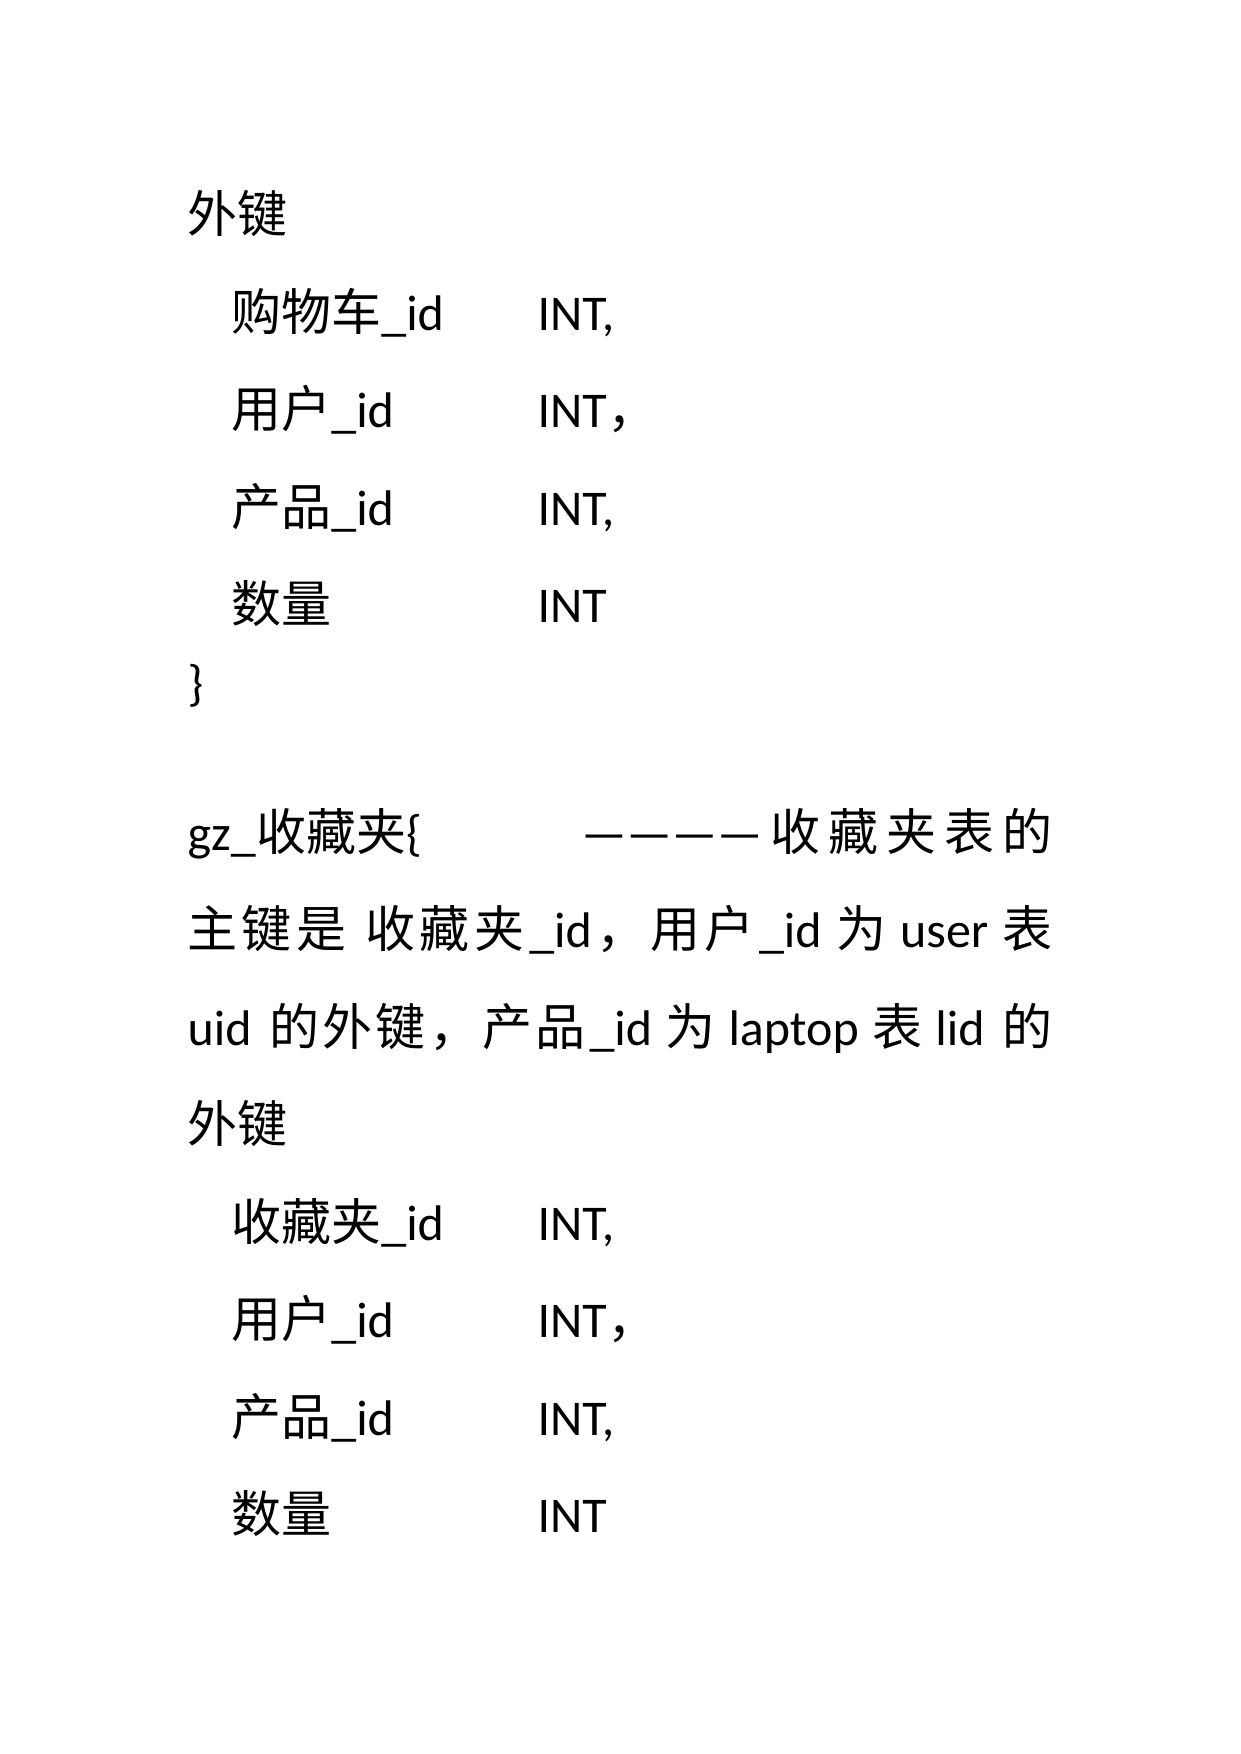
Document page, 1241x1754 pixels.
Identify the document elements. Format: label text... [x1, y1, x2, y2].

text 数量 INT [187, 1462, 1053, 1559]
text gz_收藏夹{ ————收藏夹表的主键是 收藏夹_id，用户_id为user表uid 的外键，产品_id为laptop表lid 的外键 [187, 779, 1053, 1169]
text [187, 162, 1053, 259]
text 数量 INT [187, 552, 1053, 649]
text 用户_id INT， [187, 1267, 1053, 1364]
text 产品_id INT, [187, 454, 1053, 552]
text 产品_id INT, [187, 1364, 1053, 1462]
text 收藏夹_id INT, [187, 1169, 1053, 1267]
text 用户_id INT， [187, 357, 1053, 454]
text } [187, 649, 1053, 714]
text 购物车_id INT, [187, 259, 1053, 357]
